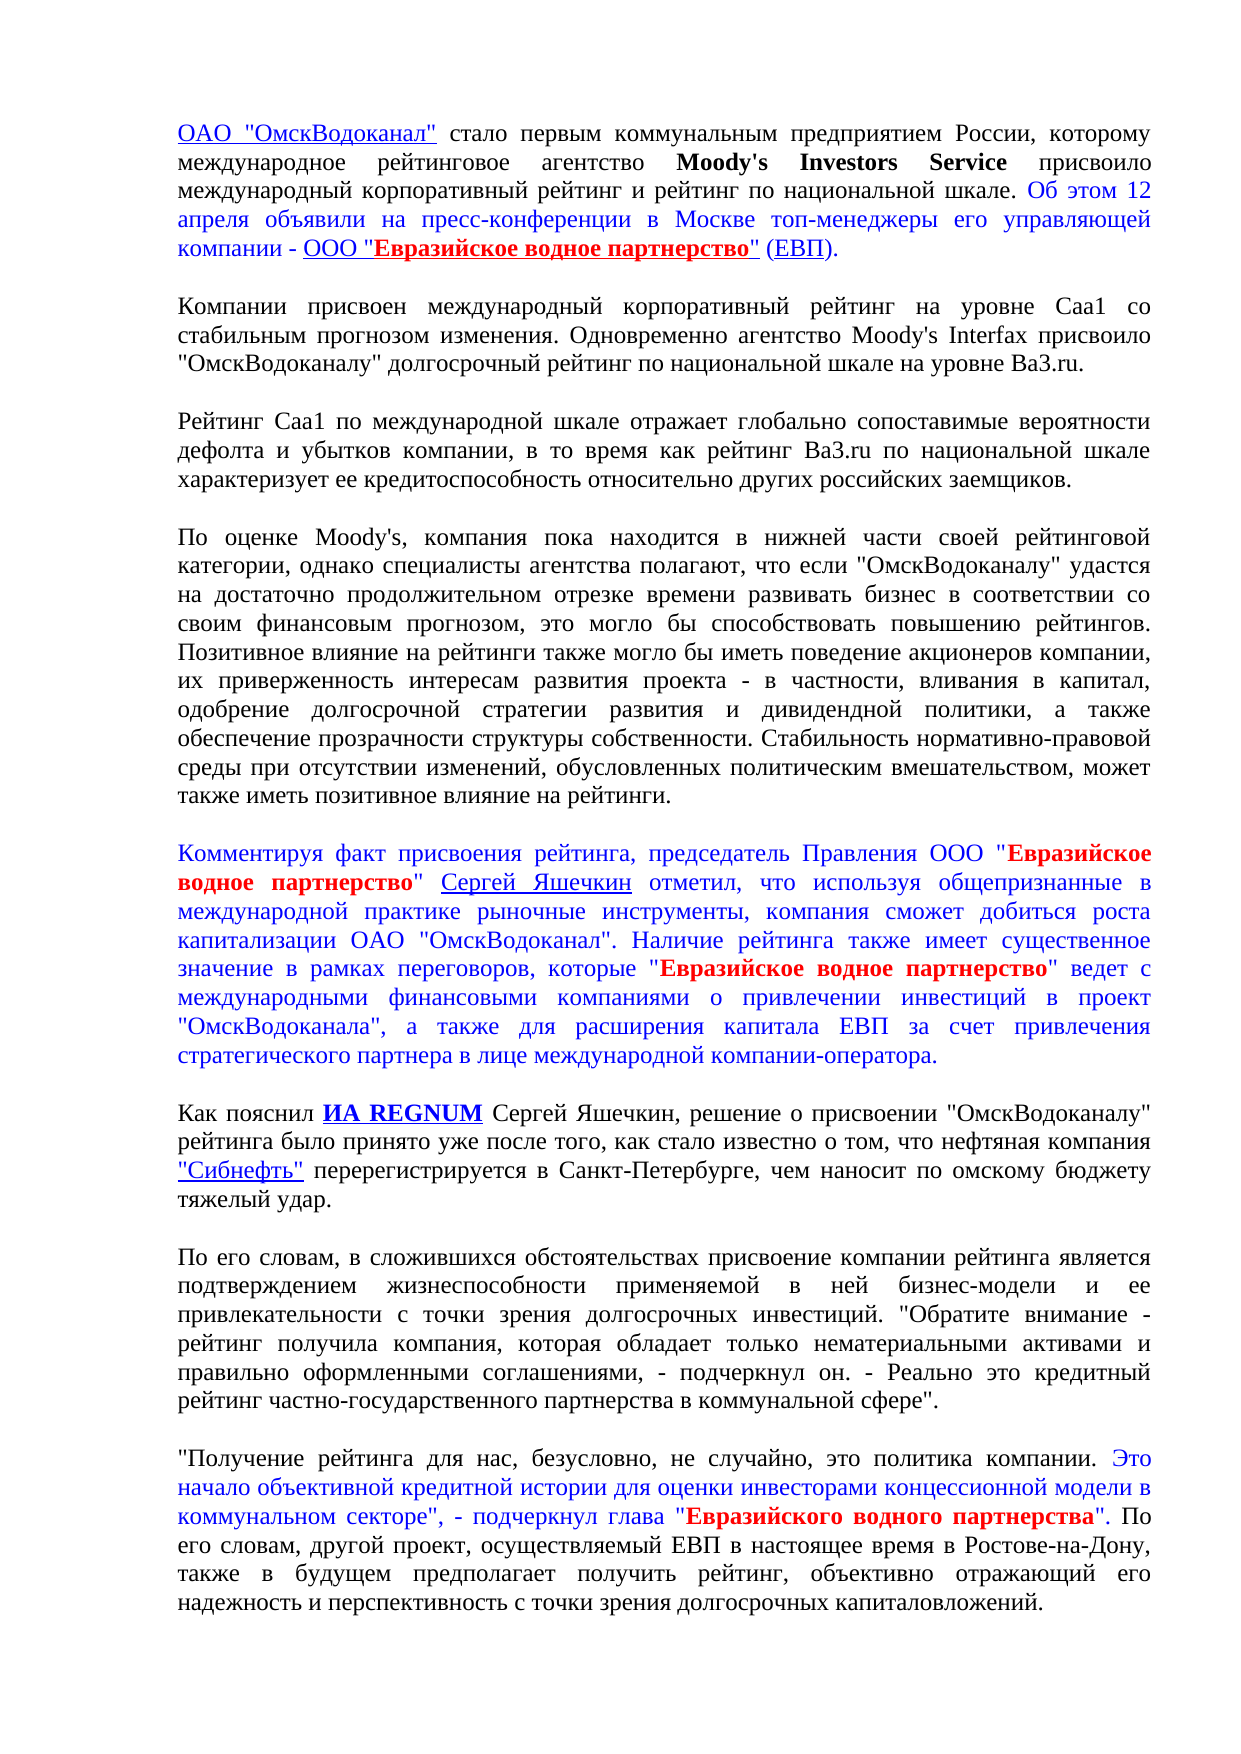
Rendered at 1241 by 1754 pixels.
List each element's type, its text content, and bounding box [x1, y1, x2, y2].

text "Получение рейтинга для нас, безусловно, не случайно, это политика компании. Это начало объективной кредитной истории для оценки инвесторами концессионной модели в коммунальном секторе", - подчеркнул глава "Евразийского водного партнерства". По его словам, другой проект, осуществляемый ЕВП в настоящее время в Ростове-на-Дону, также в будущем предполагает получить рейтинг, объективно отражающий его надежность и перспективность с точки зрения долгосрочных капиталовложений. [177, 1443, 1152, 1616]
text По его словам, в сложившихся обстоятельствах присвоение компании рейтинга является подтверждением жизнеспособности применяемой в ней бизнес-модели и ее привлекательности с точки зрения долгосрочных инвестиций. "Обратите внимание - рейтинг получила компания, которая обладает только нематериальными активами и правильно оформленными соглашениями, - подчеркнул он. - Реально это кредитный рейтинг частно-государственного партнерства в коммунальной сфере". [177, 1242, 1152, 1414]
text Как пояснил ИА REGNUM Сергей Яшечкин, решение о присвоении "ОмскВодоканалу" рейтинга было принято уже после того, как стало известно о том, что нефтяная компания "Сибнефть" перерегистрируется в Санкт-Петербурге, чем наносит по омскому бюджету тяжелый удар. [177, 1098, 1152, 1213]
text ОАО "ОмскВодоканал" стало первым коммунальным предприятием России, которому международное рейтинговое агентство Moody's Investors Service присвоило международный корпоративный рейтинг и рейтинг по национальной шкале. Об этом 12 апреля объявили на пресс-конференции в Москве топ-менеджеры его управляющей компании - ООО "Евразийское водное партнерство" (ЕВП). [177, 118, 1152, 262]
text Комментируя факт присвоения рейтинга, председатель Правления ООО "Евразийское водное партнерство" Сергей Яшечкин отметил, что используя общепризнанные в международной практике рыночные инструменты, компания сможет добиться роста капитализации ОАО "ОмскВодоканал". Наличие рейтинга также имеет существенное значение в рамках переговоров, которые "Евразийское водное партнерство" ведет с международными финансовыми компаниями о привлечении инвестиций в проект "ОмскВодоканала", а также для расширения капитала ЕВП за счет привлечения стратегического партнера в лице международной компании-оператора. [177, 838, 1152, 1068]
text Рейтинг Caa1 по международной шкале отражает глобально сопоставимые вероятности дефолта и убытков компании, в то время как рейтинг Ba3.ru по национальной шкале характеризует ее кредитоспособность относительно других российских заемщиков. [177, 406, 1152, 493]
text Компании присвоен международный корпоративный рейтинг на уровне Caa1 со стабильным прогнозом изменения. Одновременно агентство Moody's Interfax присвоило "ОмскВодоканалу" долгосрочный рейтинг по национальной шкале на уровне Ba3.ru. [177, 291, 1152, 377]
text По оценке Moody's, компания пока находится в нижней части своей рейтинговой категории, однако специалисты агентства полагают, что если "ОмскВодоканалу" удастся на достаточно продолжительном отрезке времени развивать бизнес в соответствии со своим финансовым прогнозом, это могло бы способствовать повышению рейтингов. Позитивное влияние на рейтинги также могло бы иметь поведение акционеров компании, их приверженность интересам развития проекта - в частности, вливания в капитал, одобрение долгосрочной стратегии развития и дивидендной политики, а также обеспечение прозрачности структуры собственности. Стабильность нормативно-правовой среды при отсутствии изменений, обусловленных политическим вмешательством, может также иметь позитивное влияние на рейтинги. [177, 522, 1152, 809]
